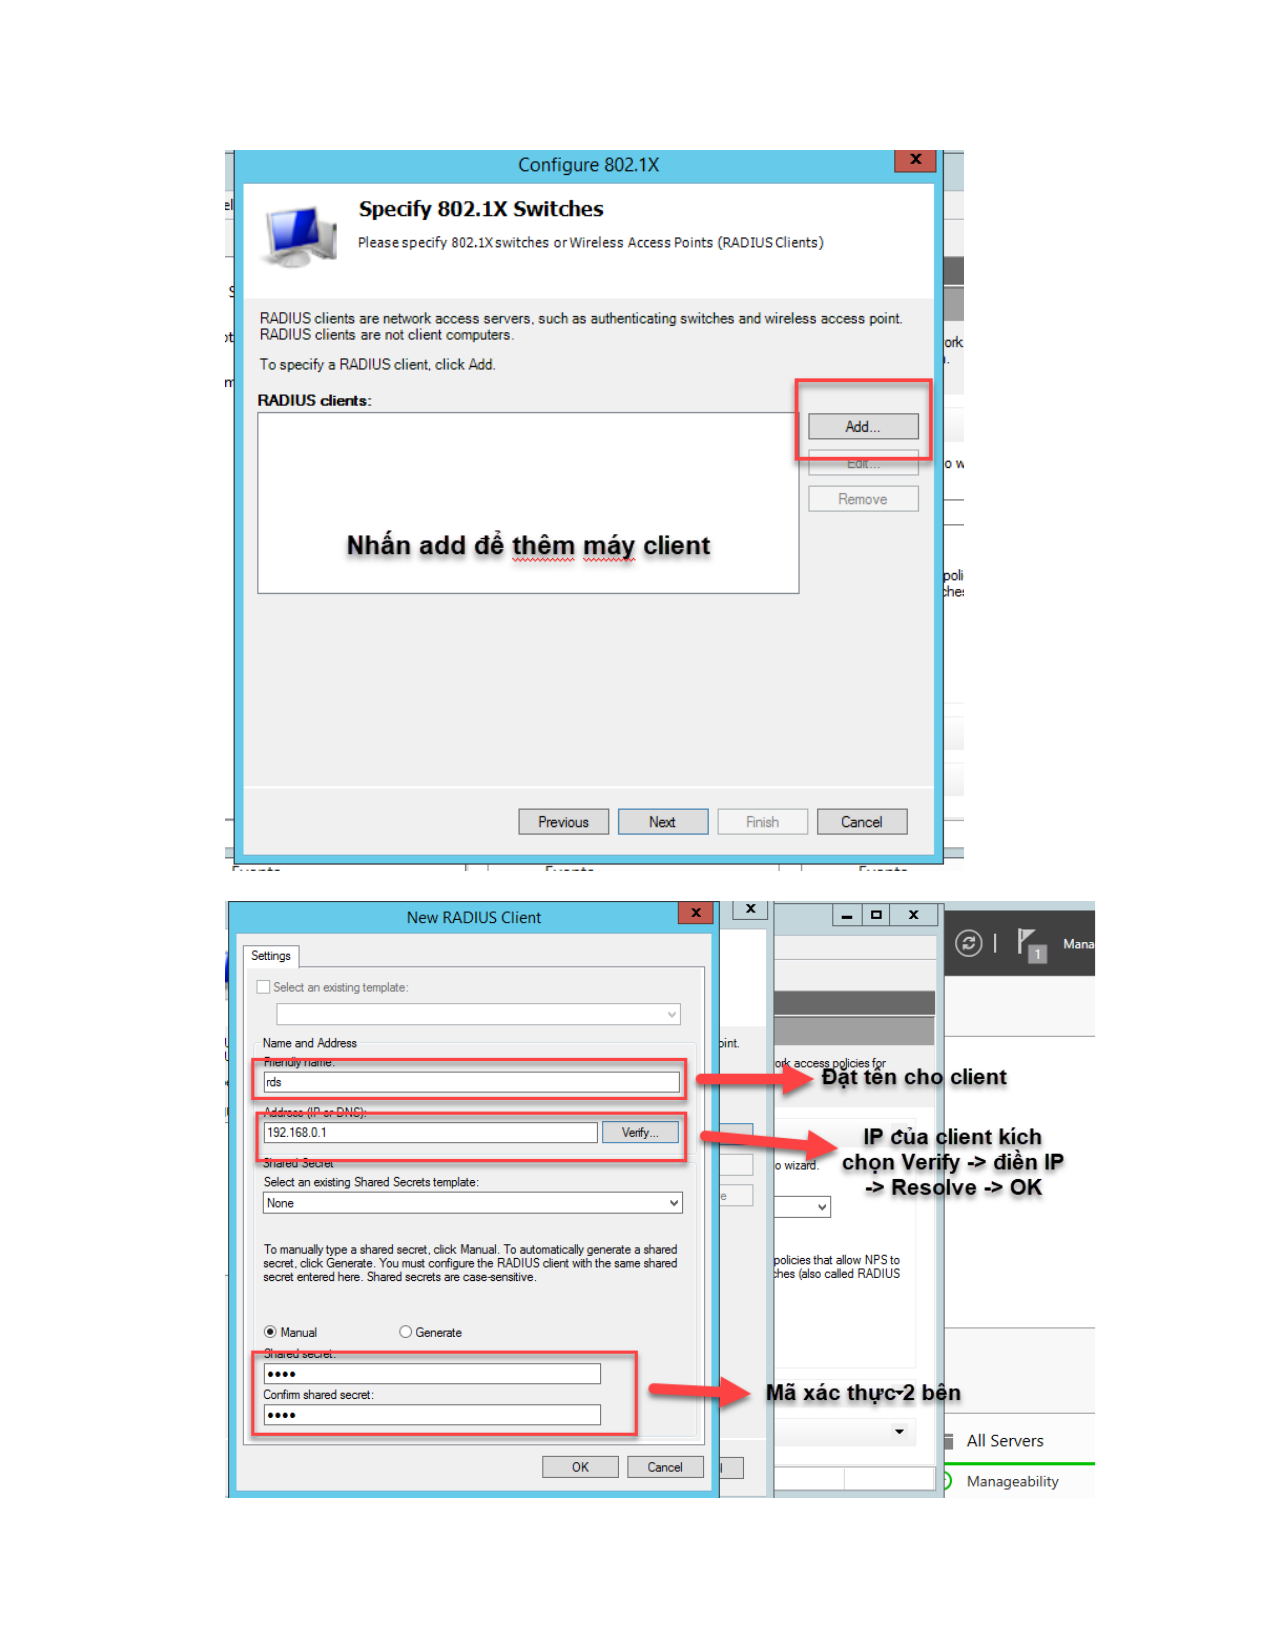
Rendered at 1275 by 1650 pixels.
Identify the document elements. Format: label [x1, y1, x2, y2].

picture [225, 901, 1096, 1498]
picture [225, 150, 964, 871]
